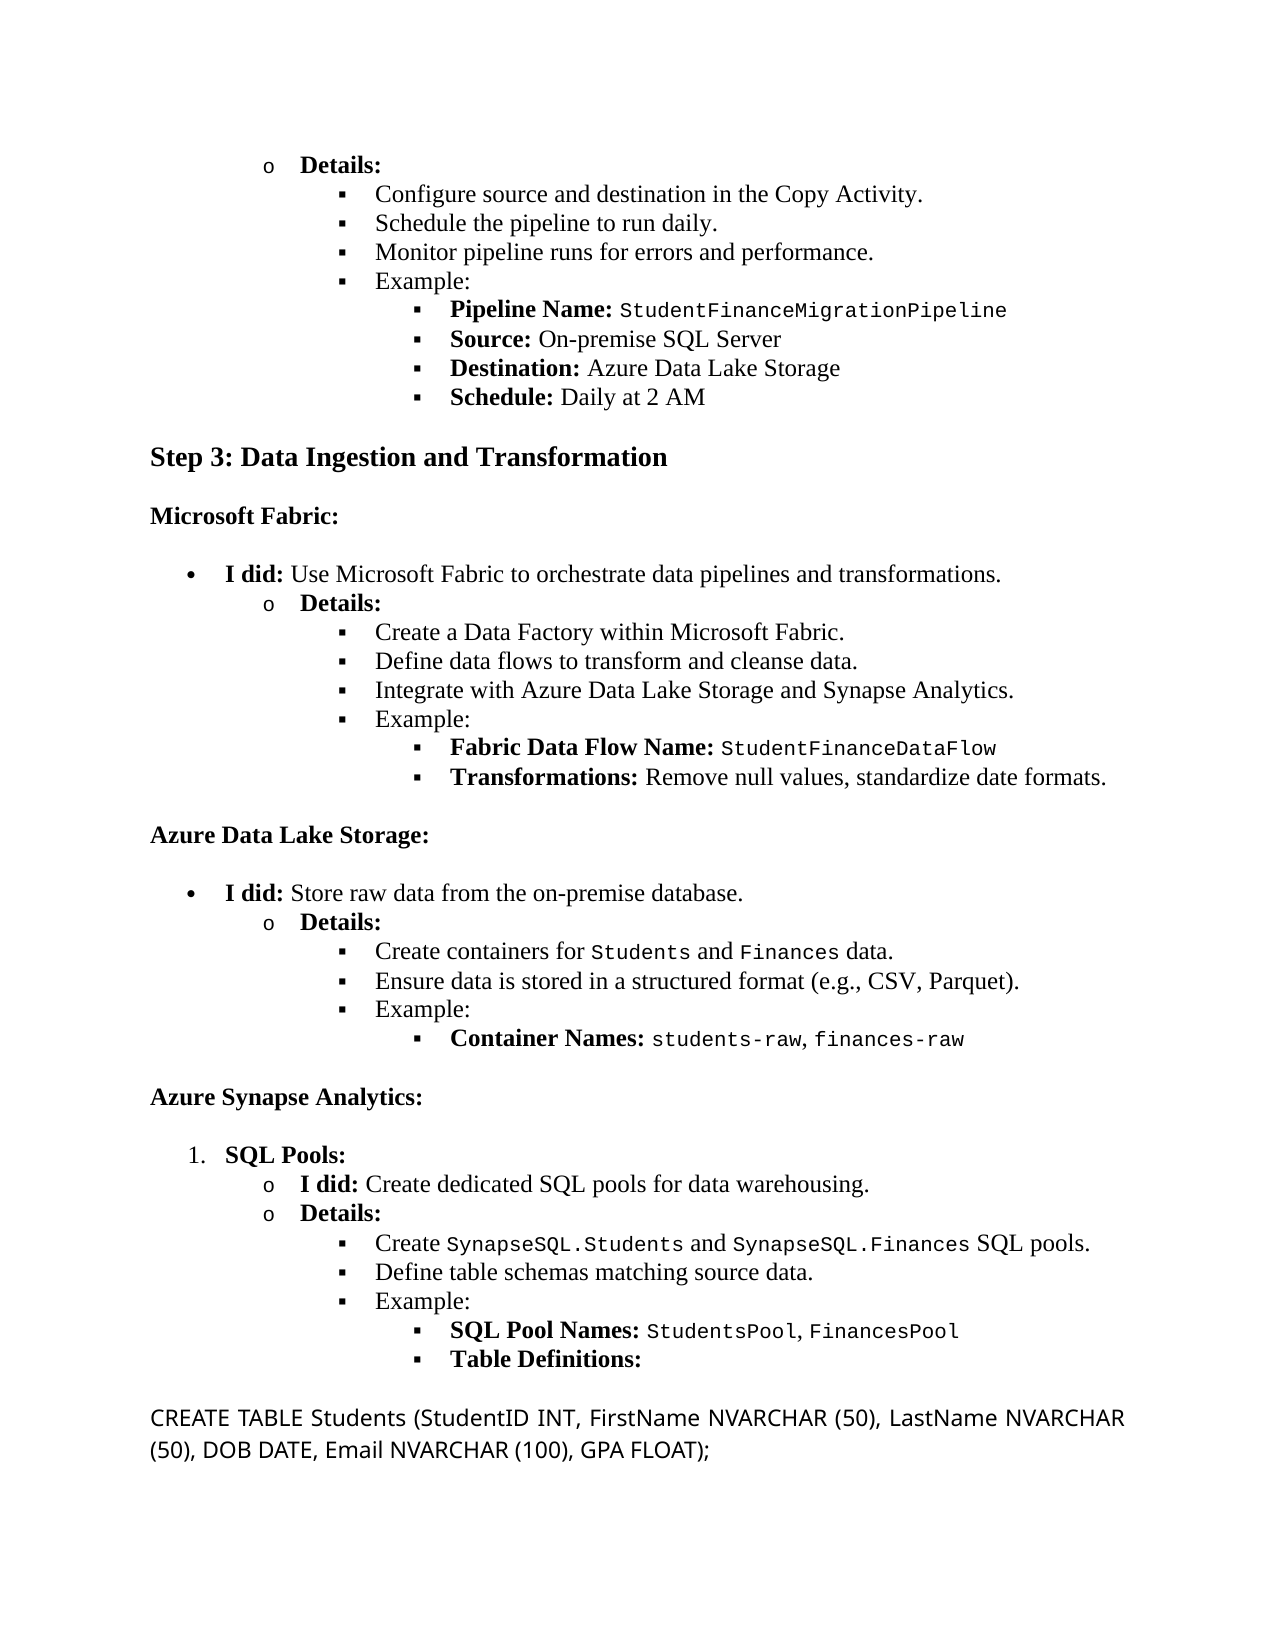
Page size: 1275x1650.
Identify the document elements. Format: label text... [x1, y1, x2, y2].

list I did: Store raw data from the on-premise database. [187, 878, 1125, 907]
list Integrate with Azure Data Lake Storage and Synapse Analytics. [337, 675, 1125, 704]
list Source: On-premise SQL Server [412, 324, 1125, 353]
list Ensure data is stored in a structured format (e.g., CSV, Parquet). [337, 966, 1125, 994]
list Define data flows to transform and cleanse data. [337, 646, 1125, 675]
list SQL Pools: [187, 1140, 1125, 1169]
list Destination: Azure Data Lake Storage [412, 353, 1125, 382]
list Create a Data Factory within Microsoft Fabric. [337, 617, 1125, 646]
list Fabric Data Flow Name: StudentFinanceDataFlow [412, 732, 1125, 762]
list Example: [337, 704, 1125, 732]
list I did: Use Microsoft Fabric to orchestrate data pipelines and transformations. [187, 559, 1125, 588]
list Pipeline Name: StudentFinanceMigrationPipeline [412, 294, 1125, 324]
list Container Names: students-raw, finances-raw [412, 1023, 1125, 1053]
list SQL Pool Names: StudentsPool, FinancesPool [412, 1315, 1125, 1344]
text CREATE TABLE Students (StudentID INT, FirstName NVARCHAR (50), LastName NVARCHAR (50), DOB DATE, Email NVARCHAR (100), GPA FLOAT); [150, 1402, 1125, 1465]
list Schedule: Daily at 2 AM [412, 382, 1125, 410]
list Table Definitions: [412, 1344, 1125, 1373]
list I did: Create dedicated SQL pools for data warehousing. [262, 1169, 1125, 1198]
list Example: [337, 994, 1125, 1023]
list Monitor pipeline runs for errors and performance. [337, 237, 1125, 266]
list Details: [262, 907, 1125, 936]
list Example: [337, 1286, 1125, 1315]
list Configure source and destination in the Copy Activity. [337, 179, 1125, 208]
text Step 3: Data Ingestion and Transformation [150, 439, 1125, 472]
text Microsoft Fabric: [150, 501, 1125, 530]
list Example: [337, 266, 1125, 294]
list Details: [262, 1198, 1125, 1228]
list Create containers for Students and Finances data. [337, 936, 1125, 966]
list Define table schemas matching source data. [337, 1257, 1125, 1286]
list Create SynapseSQL.Students and SynapseSQL.Finances SQL pools. [337, 1228, 1125, 1257]
list Details: [262, 588, 1125, 617]
text Azure Data Lake Storage: [150, 820, 1125, 849]
list Details: [262, 150, 1125, 179]
list Schedule the pipeline to run daily. [337, 208, 1125, 237]
text Azure Synapse Analytics: [150, 1082, 1125, 1111]
list Transformations: Remove null values, standardize date formats. [412, 762, 1125, 791]
